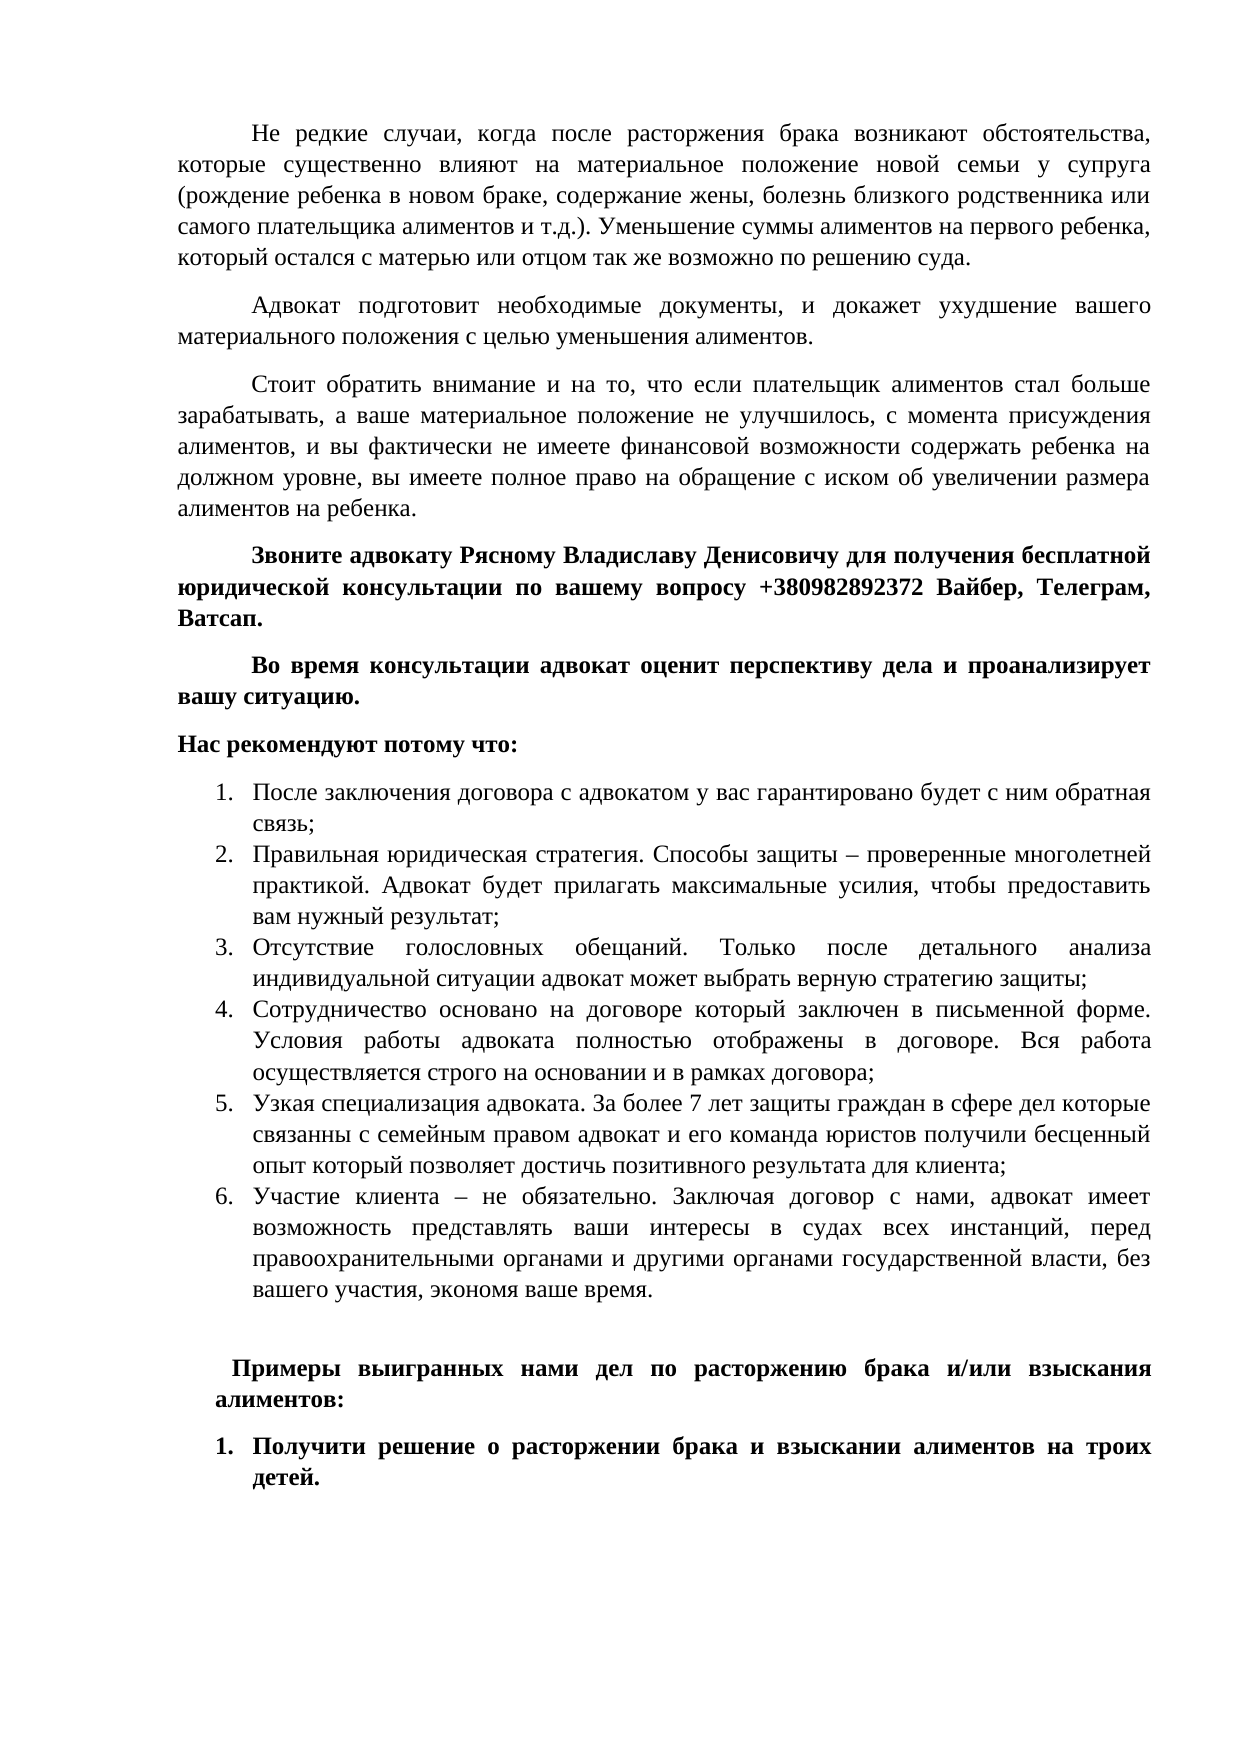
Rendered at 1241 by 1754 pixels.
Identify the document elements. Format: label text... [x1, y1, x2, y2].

text Звоните адвокату Рясному Владиславу Денисовичу для получения бесплатной юридической консультации по вашему вопросу +380982892372 Вайбер, Телеграм, Ватсап. [177, 541, 1152, 631]
list Отсутствие голословных обещаний. Только после детального анализа индивидуальной ситуации адвокат может выбрать верную стратегию защиты; [215, 932, 1152, 992]
text Адвокат подготовит необходимые документы, и докажет ухудшение вашего материального положения с целью уменьшения алиментов. [177, 290, 1152, 350]
list Узкая специализация адвоката. За более 7 лет защиты граждан в сфере дел которые связанны с семейным правом адвокат и его команда юристов получили бесценный опыт который позволяет достичь позитивного результата для клиента; [215, 1088, 1152, 1178]
list Сотрудничество основано на договоре который заключен в письменной форме. Условия работы адвоката полностью отображены в договоре. Вся работа осуществляется строго на основании и в рамках договора; [215, 994, 1152, 1085]
text Во время консультации адвокат оценит перспективу дела и проанализирует вашу ситуацию. [177, 650, 1152, 710]
text Нас рекомендуют потому что: [177, 729, 1152, 758]
list После заключения договора с адвокатом у вас гарантировано будет с ним обратная связь; [215, 777, 1152, 837]
text Примеры выигранных нами дел по расторжению брака и/или взыскания алиментов: [215, 1322, 1152, 1412]
list Участие клиента – не обязательно. Заключая договор с нами, адвокат имеет возможность представлять ваши интересы в судах всех инстанций, перед правоохранительными органами и другими органами государственной власти, без вашего участия, экономя ваше время. [215, 1181, 1152, 1303]
text Стоит обратить внимание и на то, что если плательщик алиментов стал больше зарабатывать, а ваше материальное положение не улучшилось, с момента присуждения алиментов, и вы фактически не имеете финансовой возможности содержать ребенка на должном уровне, вы имеете полное право на обращение с иском об увеличении размера алиментов на ребенка. [177, 369, 1152, 522]
list Получити решение о расторжении брака и взыскании алиментов на троих детей. [215, 1431, 1152, 1491]
text Не редкие случаи, когда после расторжения брака возникают обстоятельства, которые существенно влияют на материальное положение новой семьи у супруга (рождение ребенка в новом браке, содержание жены, болезнь близкого родственника или самого плательщика алиментов и т.д.). Уменьшение суммы алиментов на первого ребенка, который остался с матерью или отцом так же возможно по решению суда. [177, 118, 1152, 271]
list Правильная юридическая стратегия. Способы защиты – проверенные многолетней практикой. Адвокат будет прилагать максимальные усилия, чтобы предоставить вам нужный результат; [215, 839, 1152, 930]
